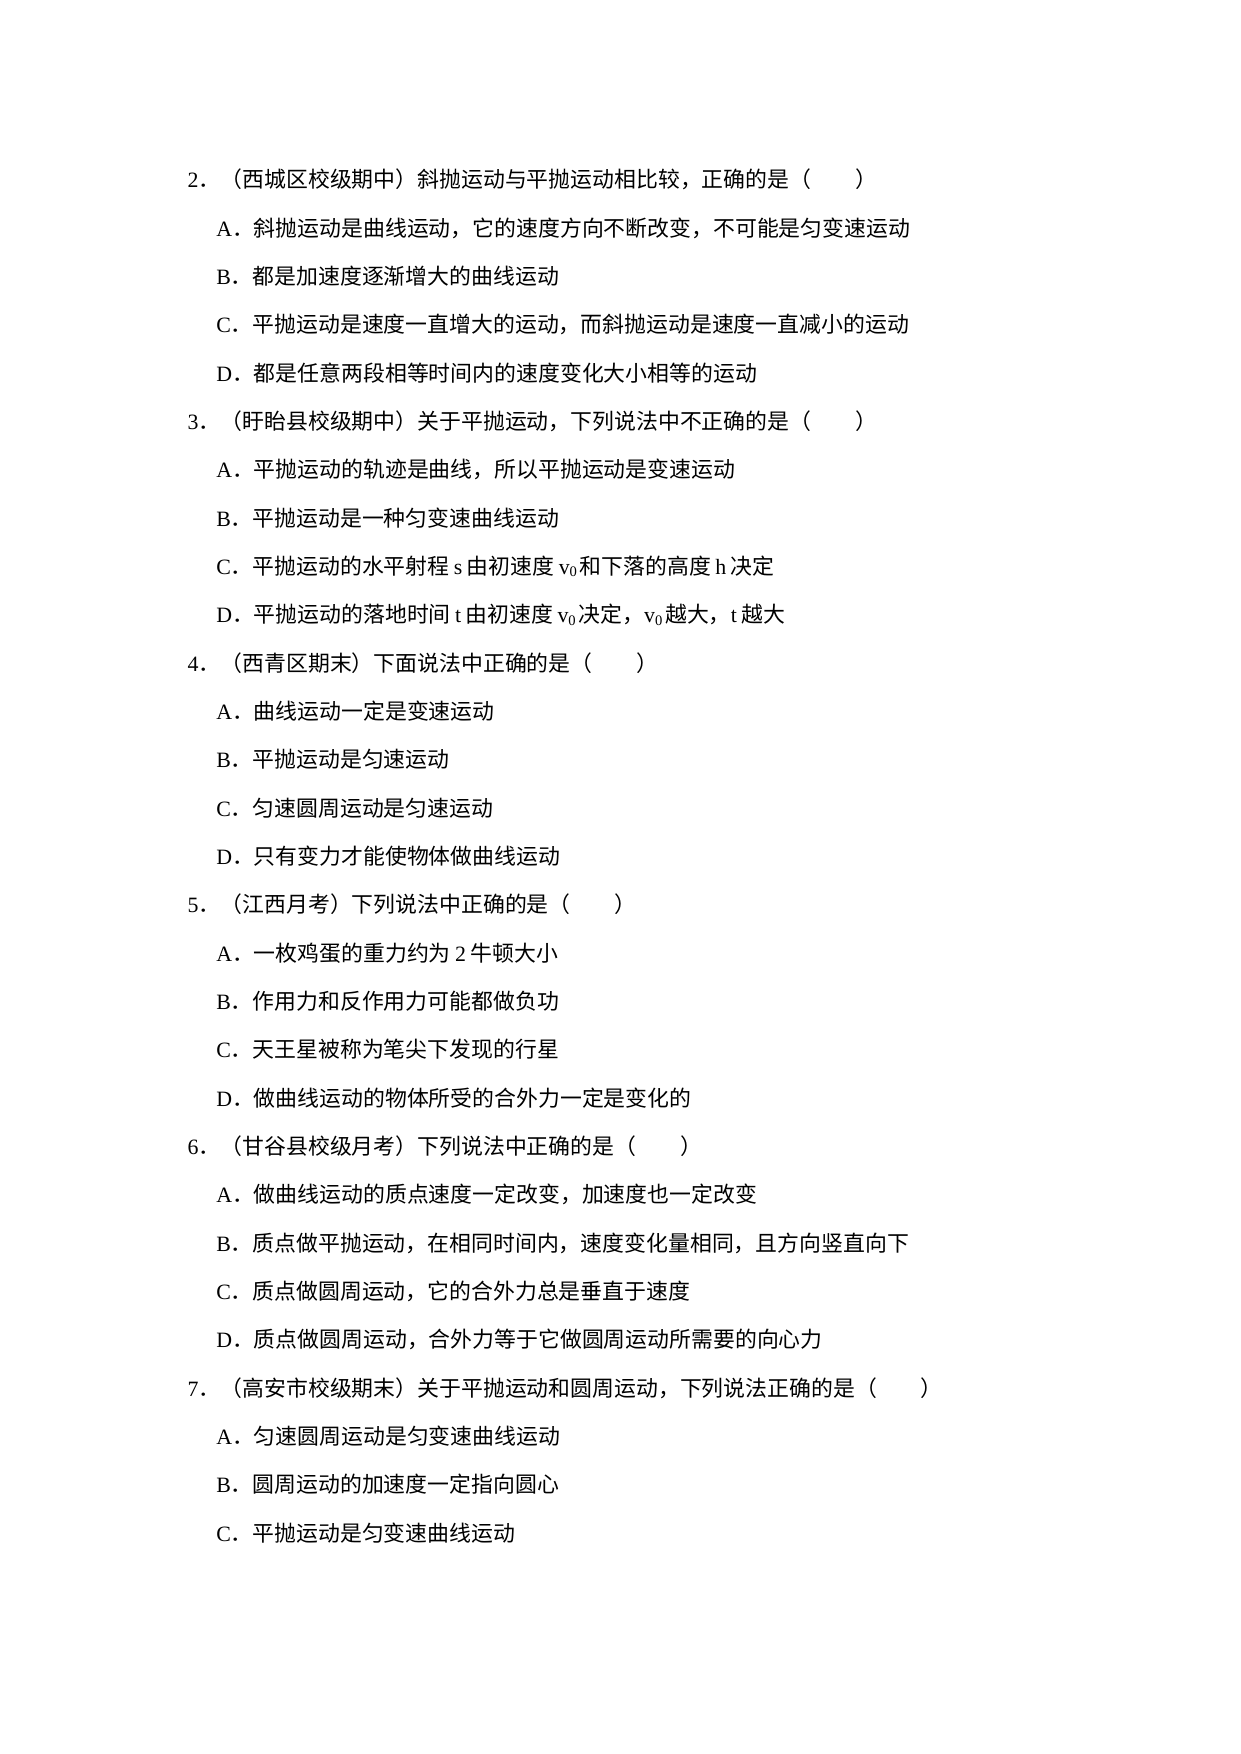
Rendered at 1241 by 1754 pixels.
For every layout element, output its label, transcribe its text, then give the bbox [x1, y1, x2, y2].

text 4．（西青区期末）下面说法中正确的是（ ） [187, 645, 1053, 678]
text D．只有变力才能使物体做曲线运动 [187, 839, 1053, 871]
text C．天王星被称为笔尖下发现的行星 [187, 1032, 1053, 1064]
text 2．（西城区校级期中）斜抛运动与平抛运动相比较，正确的是（ ） [187, 162, 1053, 194]
text A．一枚鸡蛋的重力约为2牛顿大小 [187, 935, 1053, 968]
text A．匀速圆周运动是匀变速曲线运动 [187, 1419, 1053, 1451]
text C．质点做圆周运动，它的合外力总是垂直于速度 [187, 1274, 1053, 1306]
text A．平抛运动的轨迹是曲线，所以平抛运动是变速运动 [187, 452, 1053, 484]
text D．平抛运动的落地时间t由初速度v0决定，v0越大，t越大 [187, 597, 1053, 629]
text A．曲线运动一定是变速运动 [187, 694, 1053, 726]
text B．质点做平抛运动，在相同时间内，速度变化量相同，且方向竖直向下 [187, 1225, 1053, 1258]
text B．平抛运动是一种匀变速曲线运动 [187, 500, 1053, 533]
text A．做曲线运动的质点速度一定改变，加速度也一定改变 [187, 1177, 1053, 1209]
text D．质点做圆周运动，合外力等于它做圆周运动所需要的向心力 [187, 1322, 1053, 1354]
text D．做曲线运动的物体所受的合外力一定是变化的 [187, 1080, 1053, 1113]
text C．平抛运动是匀变速曲线运动 [187, 1515, 1053, 1548]
text A．斜抛运动是曲线运动，它的速度方向不断改变，不可能是匀变速运动 [187, 210, 1053, 243]
text B．平抛运动是匀速运动 [187, 742, 1053, 774]
text 5．（江西月考）下列说法中正确的是（ ） [187, 887, 1053, 919]
text C．匀速圆周运动是匀速运动 [187, 790, 1053, 823]
text D．都是任意两段相等时间内的速度变化大小相等的运动 [187, 355, 1053, 388]
text C．平抛运动的水平射程s由初速度v0和下落的高度h决定 [187, 549, 1053, 581]
text B．作用力和反作用力可能都做负功 [187, 984, 1053, 1016]
text B．都是加速度逐渐增大的曲线运动 [187, 259, 1053, 291]
text C．平抛运动是速度一直增大的运动，而斜抛运动是速度一直减小的运动 [187, 307, 1053, 339]
text 7．（高安市校级期末）关于平抛运动和圆周运动，下列说法正确的是（ ） [187, 1370, 1053, 1403]
text 3．（盱眙县校级期中）关于平抛运动，下列说法中不正确的是（ ） [187, 404, 1053, 436]
text B．圆周运动的加速度一定指向圆心 [187, 1467, 1053, 1499]
text 6．（甘谷县校级月考）下列说法中正确的是（ ） [187, 1129, 1053, 1161]
